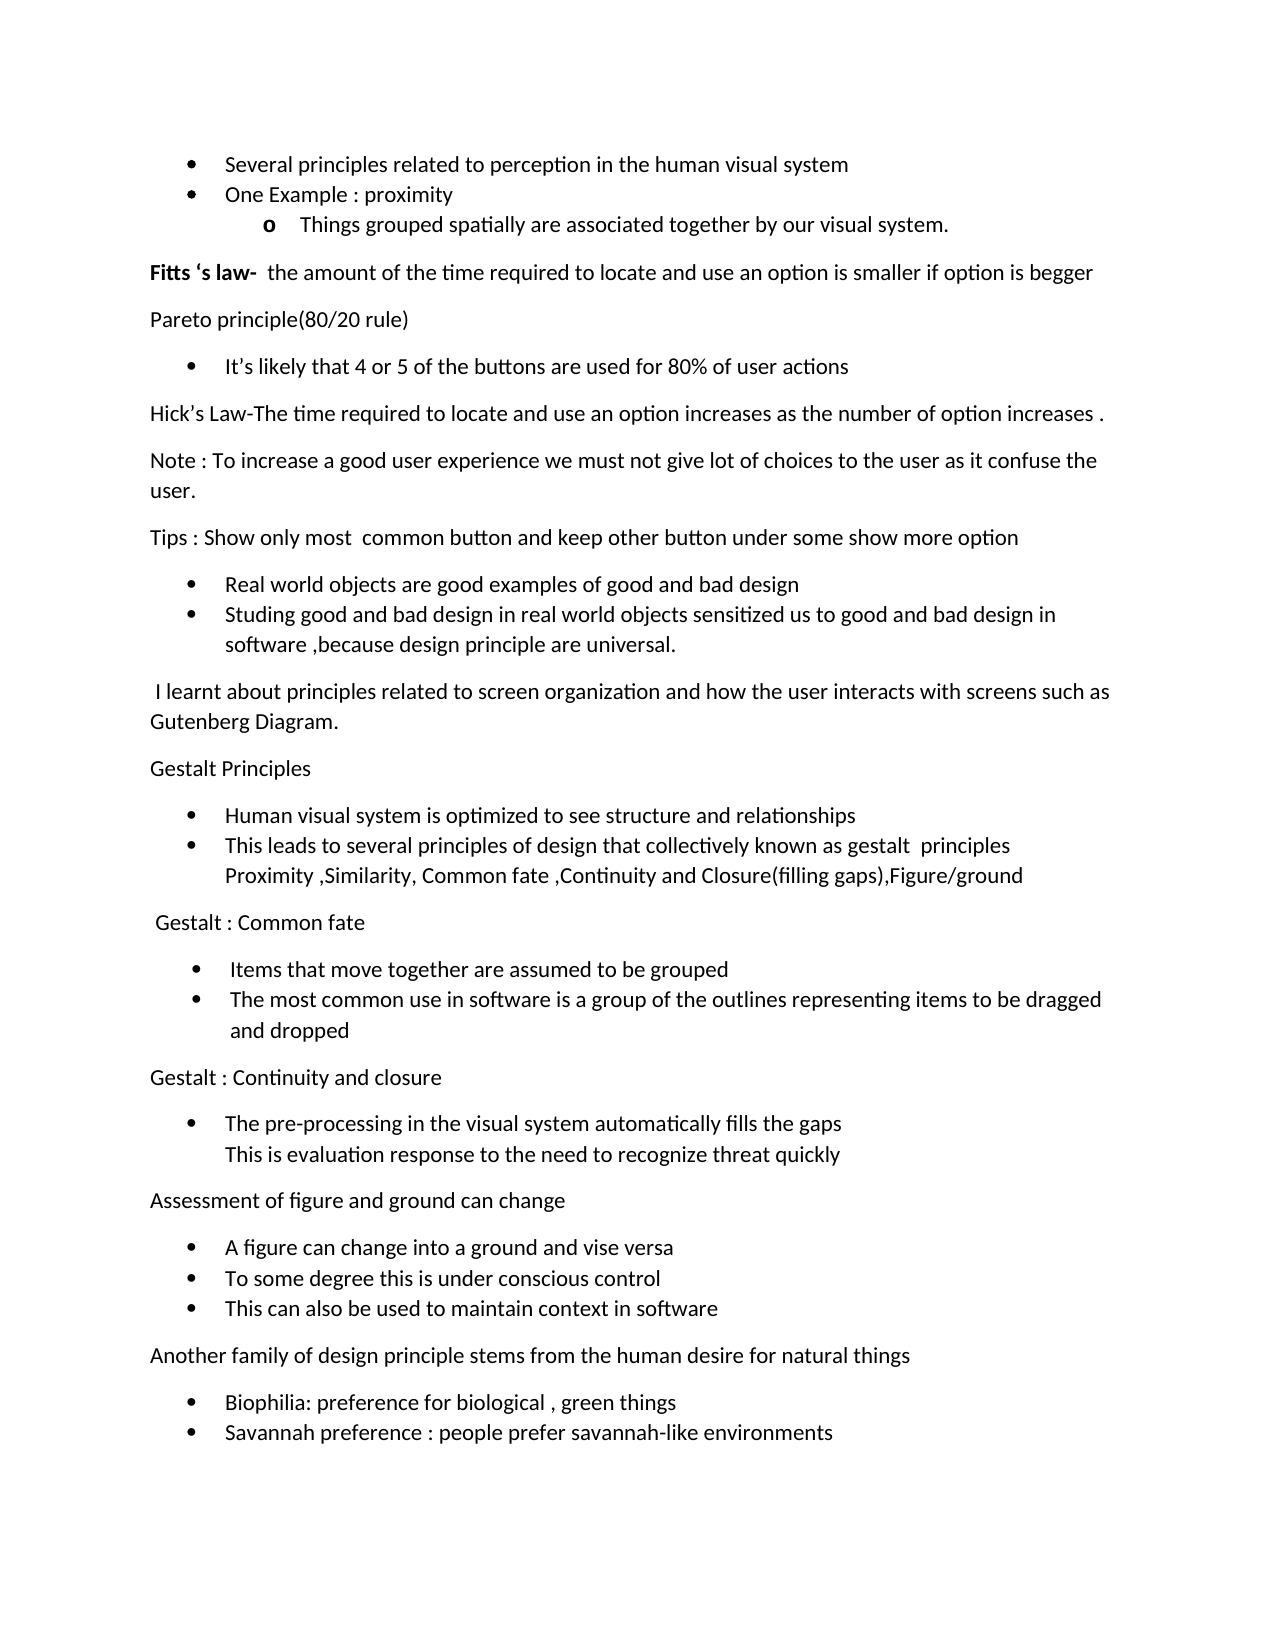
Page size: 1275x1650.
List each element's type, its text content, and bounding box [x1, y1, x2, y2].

list The pre-processing in the visual system automatically fills the gaps [187, 1109, 1125, 1138]
text Hick’s Law-The time required to locate and use an option increases as the number of option increases . [150, 399, 1125, 427]
text Note : To increase a good user experience we must not give lot of choices to the user as it confuse the user. [150, 446, 1125, 504]
list A figure can change into a ground and vise versa [187, 1233, 1125, 1262]
list This can also be used to maintain context in software [187, 1294, 1125, 1322]
list Several principles related to perception in the human visual system [187, 150, 1125, 178]
text Tips : Show only most common button and keep other button under some show more option [150, 523, 1125, 551]
list Real world objects are good examples of good and bad design [187, 570, 1125, 598]
list Savannah preference : people prefer savannah-like environments [187, 1418, 1125, 1446]
text I learnt about principles related to screen organization and how the user interacts with screens such as Gutenberg Diagram. [150, 677, 1125, 736]
text Gestalt : Common fate [150, 908, 1125, 937]
text Pareto principle(80/20 rule) [150, 305, 1125, 333]
list It’s likely that 4 or 5 of the buttons are used for 80% of user actions [187, 352, 1125, 380]
list This leads to several principles of design that collectively known as gestalt principles [187, 831, 1125, 859]
text Assessment of figure and ground can change [150, 1187, 1125, 1215]
list Things grouped spatially are associated together by our visual system. [262, 210, 1125, 239]
list The most common use in software is a group of the outlines representing items to be dragged and dropped [192, 986, 1125, 1044]
text Gestalt : Continuity and closure [150, 1063, 1125, 1091]
text Fitts ‘s law- the amount of the time required to locate and use an option is smaller if option is begger [150, 258, 1125, 287]
list This is evaluation response to the need to recognize threat quickly [225, 1140, 1125, 1168]
list Studing good and bad design in real world objects sensitized us to good and bad design in software ,because design principle are universal. [187, 600, 1125, 658]
text Gestalt Principles [150, 754, 1125, 782]
list To some degree this is under conscious control [187, 1264, 1125, 1292]
list Items that move together are assumed to be grouped [192, 955, 1125, 983]
text Another family of design principle stems from the human desire for natural things [150, 1341, 1125, 1369]
list Human visual system is optimized to see structure and relationships [187, 801, 1125, 829]
list Proximity ,Similarity, Common fate ,Continuity and Closure(filling gaps),Figure/ground [225, 862, 1125, 890]
list One Example : proximity [187, 180, 1125, 208]
list Biophilia: preference for biological , green things [187, 1388, 1125, 1416]
